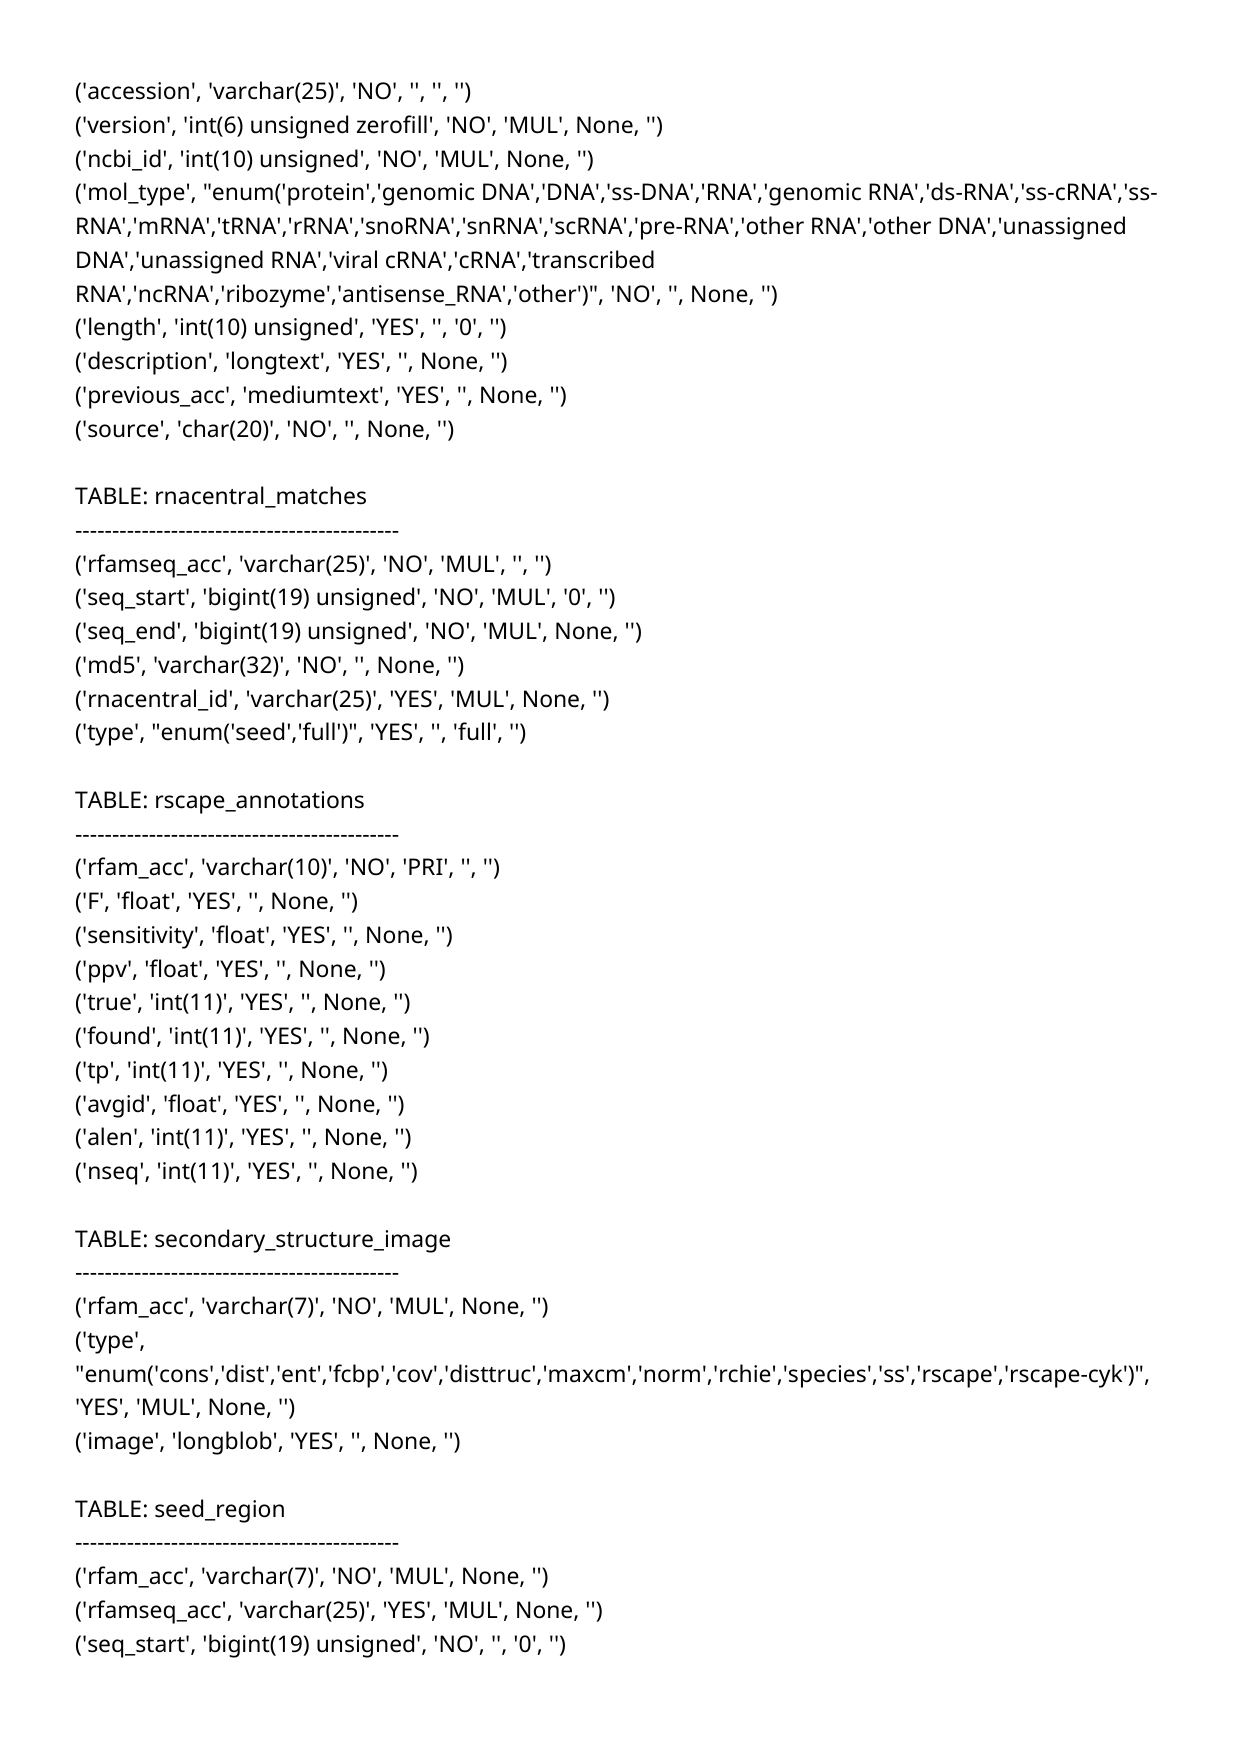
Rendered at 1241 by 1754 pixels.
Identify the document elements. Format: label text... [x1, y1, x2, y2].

text ('rfam_acc', 'varchar(7)', 'NO', 'MUL', None, '') [75, 1290, 1165, 1321]
text ('F', 'float', 'YES', '', None, '') [75, 885, 1165, 916]
text ('ncbi_id', 'int(10) unsigned', 'NO', 'MUL', None, '') [75, 142, 1165, 174]
text ('true', 'int(11)', 'YES', '', None, '') [75, 986, 1165, 1017]
text TABLE: seed_region [75, 1492, 1165, 1524]
text ('rfam_acc', 'varchar(10)', 'NO', 'PRI', '', '') [75, 851, 1165, 882]
text ('found', 'int(11)', 'YES', '', None, '') [75, 1020, 1165, 1051]
text ('md5', 'varchar(32)', 'NO', '', None, '') [75, 649, 1165, 680]
text ('rfamseq_acc', 'varchar(25)', 'YES', 'MUL', None, '') [75, 1594, 1165, 1625]
text ('type', "enum('seed','full')", 'YES', '', 'full', '') [75, 716, 1165, 747]
text ('nseq', 'int(11)', 'YES', '', None, '') [75, 1155, 1165, 1186]
text ('length', 'int(10) unsigned', 'YES', '', '0', '') [75, 311, 1165, 342]
text ('source', 'char(20)', 'NO', '', None, '') [75, 412, 1165, 444]
text TABLE: rscape_annotations [75, 784, 1165, 815]
text -------------------------------------------- [75, 817, 1165, 849]
text -------------------------------------------- [75, 514, 1165, 545]
text ('alen', 'int(11)', 'YES', '', None, '') [75, 1121, 1165, 1152]
text ('seq_end', 'bigint(19) unsigned', 'NO', 'MUL', None, '') [75, 615, 1165, 646]
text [75, 1560, 1165, 1591]
text ('type', "enum('cons','dist','ent','fcbp','cov','disttruc','maxcm','norm','rchie','species','ss','rscape','rscape-cyk')", 'YES', 'MUL', None, '') [75, 1324, 1165, 1422]
text ('accession', 'varchar(25)', 'NO', '', '', '') [75, 75, 1165, 106]
text ('ppv', 'float', 'YES', '', None, '') [75, 952, 1165, 984]
text ('sensitivity', 'float', 'YES', '', None, '') [75, 919, 1165, 950]
text -------------------------------------------- [75, 1256, 1165, 1287]
text ('previous_acc', 'mediumtext', 'YES', '', None, '') [75, 379, 1165, 410]
text ('rfamseq_acc', 'varchar(25)', 'NO', 'MUL', '', '') [75, 547, 1165, 579]
text ('rnacentral_id', 'varchar(25)', 'YES', 'MUL', None, '') [75, 682, 1165, 714]
text TABLE: rnacentral_matches [75, 480, 1165, 511]
text TABLE: secondary_structure_image [75, 1222, 1165, 1254]
text ('avgid', 'float', 'YES', '', None, '') [75, 1087, 1165, 1119]
text ('description', 'longtext', 'YES', '', None, '') [75, 345, 1165, 376]
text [75, 1526, 1165, 1557]
text ('seq_start', 'bigint(19) unsigned', 'NO', '', '0', '') [75, 1627, 1165, 1659]
text ('tp', 'int(11)', 'YES', '', None, '') [75, 1054, 1165, 1085]
text ('seq_start', 'bigint(19) unsigned', 'NO', 'MUL', '0', '') [75, 581, 1165, 612]
text ('version', 'int(6) unsigned zerofill', 'NO', 'MUL', None, '') [75, 109, 1165, 140]
text ('image', 'longblob', 'YES', '', None, '') [75, 1425, 1165, 1456]
